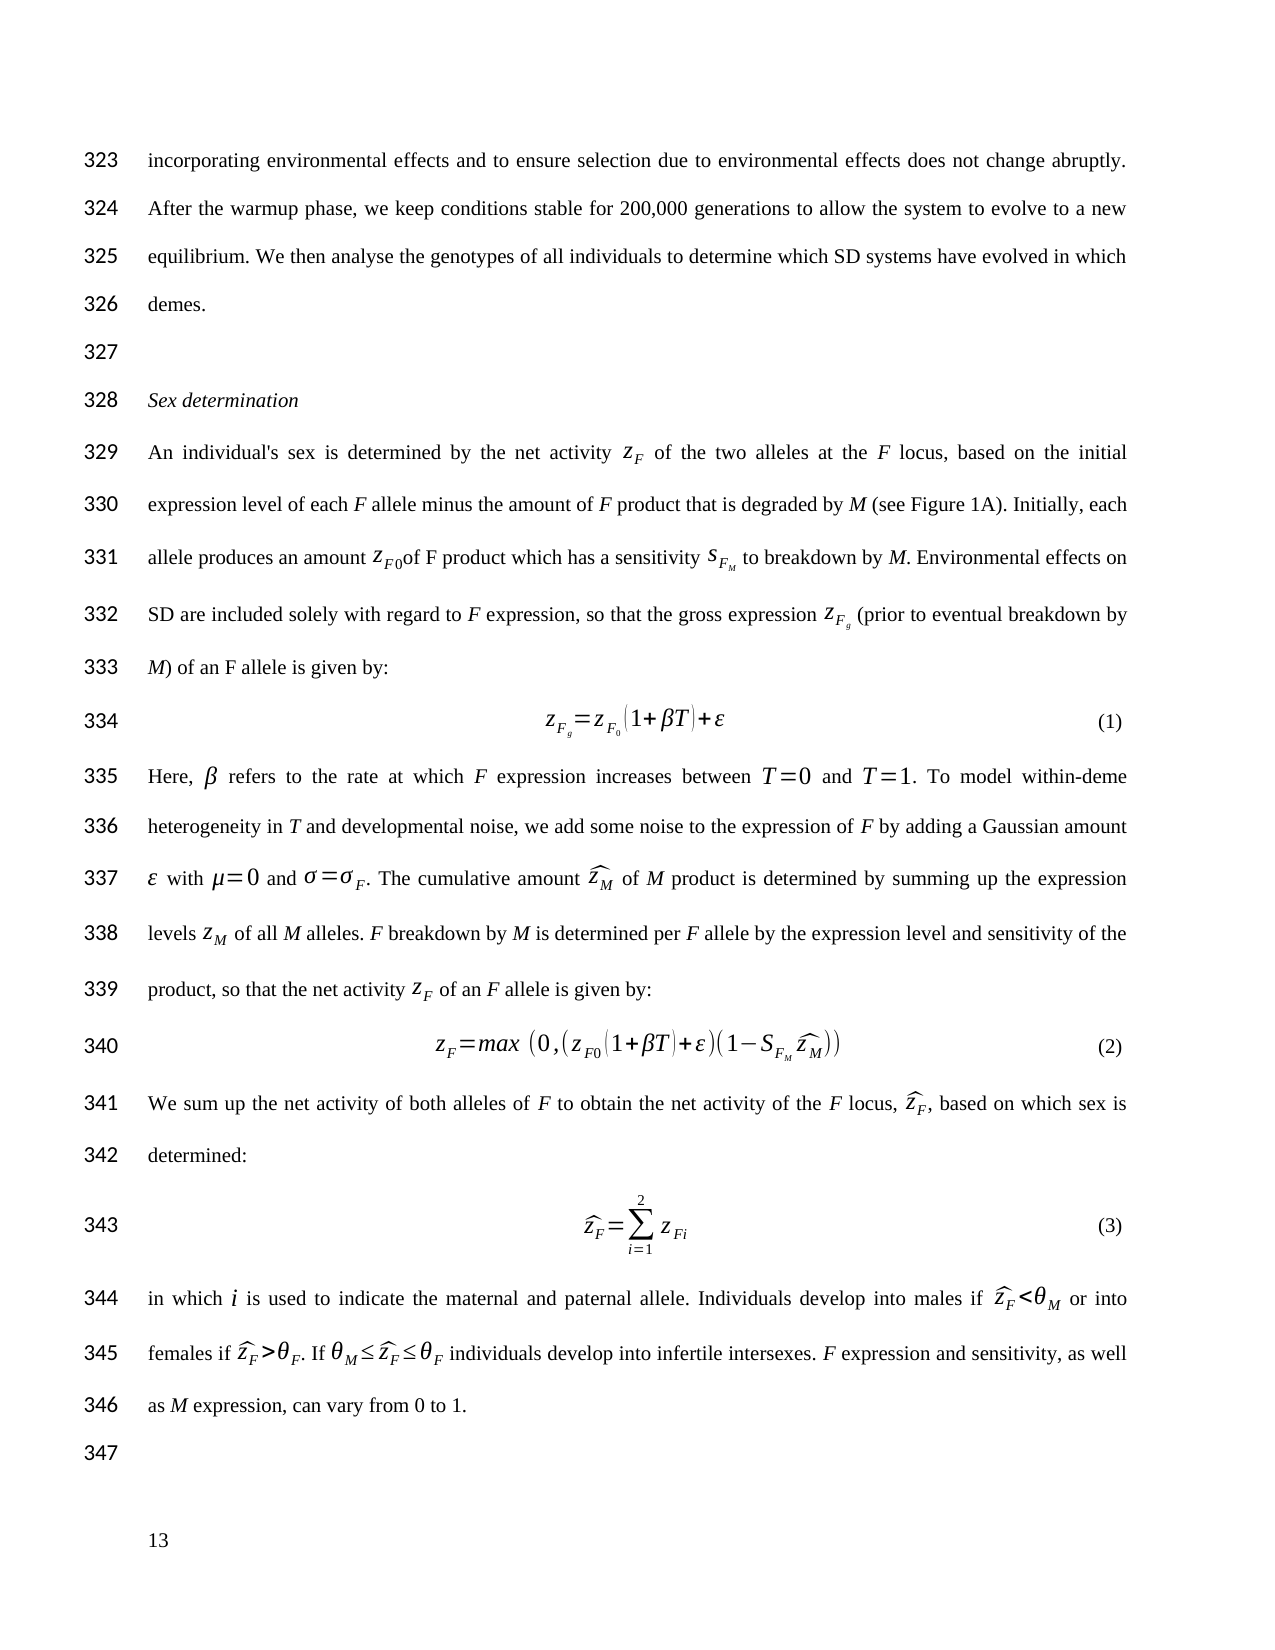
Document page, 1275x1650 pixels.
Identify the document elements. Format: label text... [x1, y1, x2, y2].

text An individual's sex is determined by the net activity of the two alleles at the F locus, based on the initial expression level of each F allele minus the amount of F product that is degraded by M (see Figure 1A). Initially, each allele produces an amount of F product which has a sensitivity to breakdown by M. Environmental effects on SD are included solely with regard to F expression, so that the gross expression (prior to eventual breakdown by M) of an F allele is given by: [148, 436, 1127, 679]
text (3) [148, 1191, 1127, 1258]
text in which is used to indicate the maternal and paternal allele. Individuals develop into males if or into females if . If individuals develop into infertile intersexes. F expression and sensitivity, as well as M expression, can vary from 0 to 1. [148, 1282, 1127, 1417]
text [148, 148, 1127, 316]
text (2) [148, 1028, 1127, 1063]
text We sum up the net activity of both alleles of F to obtain the net activity of the F locus, , based on which sex is determined: [148, 1087, 1127, 1167]
text Here, refers to the rate at which F expression increases between and . To model within-deme heterogeneity in T and developmental noise, we add some noise to the expression of F by adding a Gaussian amount with and . The cumulative amount of M product is determined by summing up the expression levels of all M alleles. F breakdown by M is determined per F allele by the expression level and sensitivity of the product, so that the net activity of an F allele is given by: [148, 762, 1127, 1004]
subtitle Sex determination [148, 388, 1127, 412]
text (1) [148, 703, 1127, 738]
